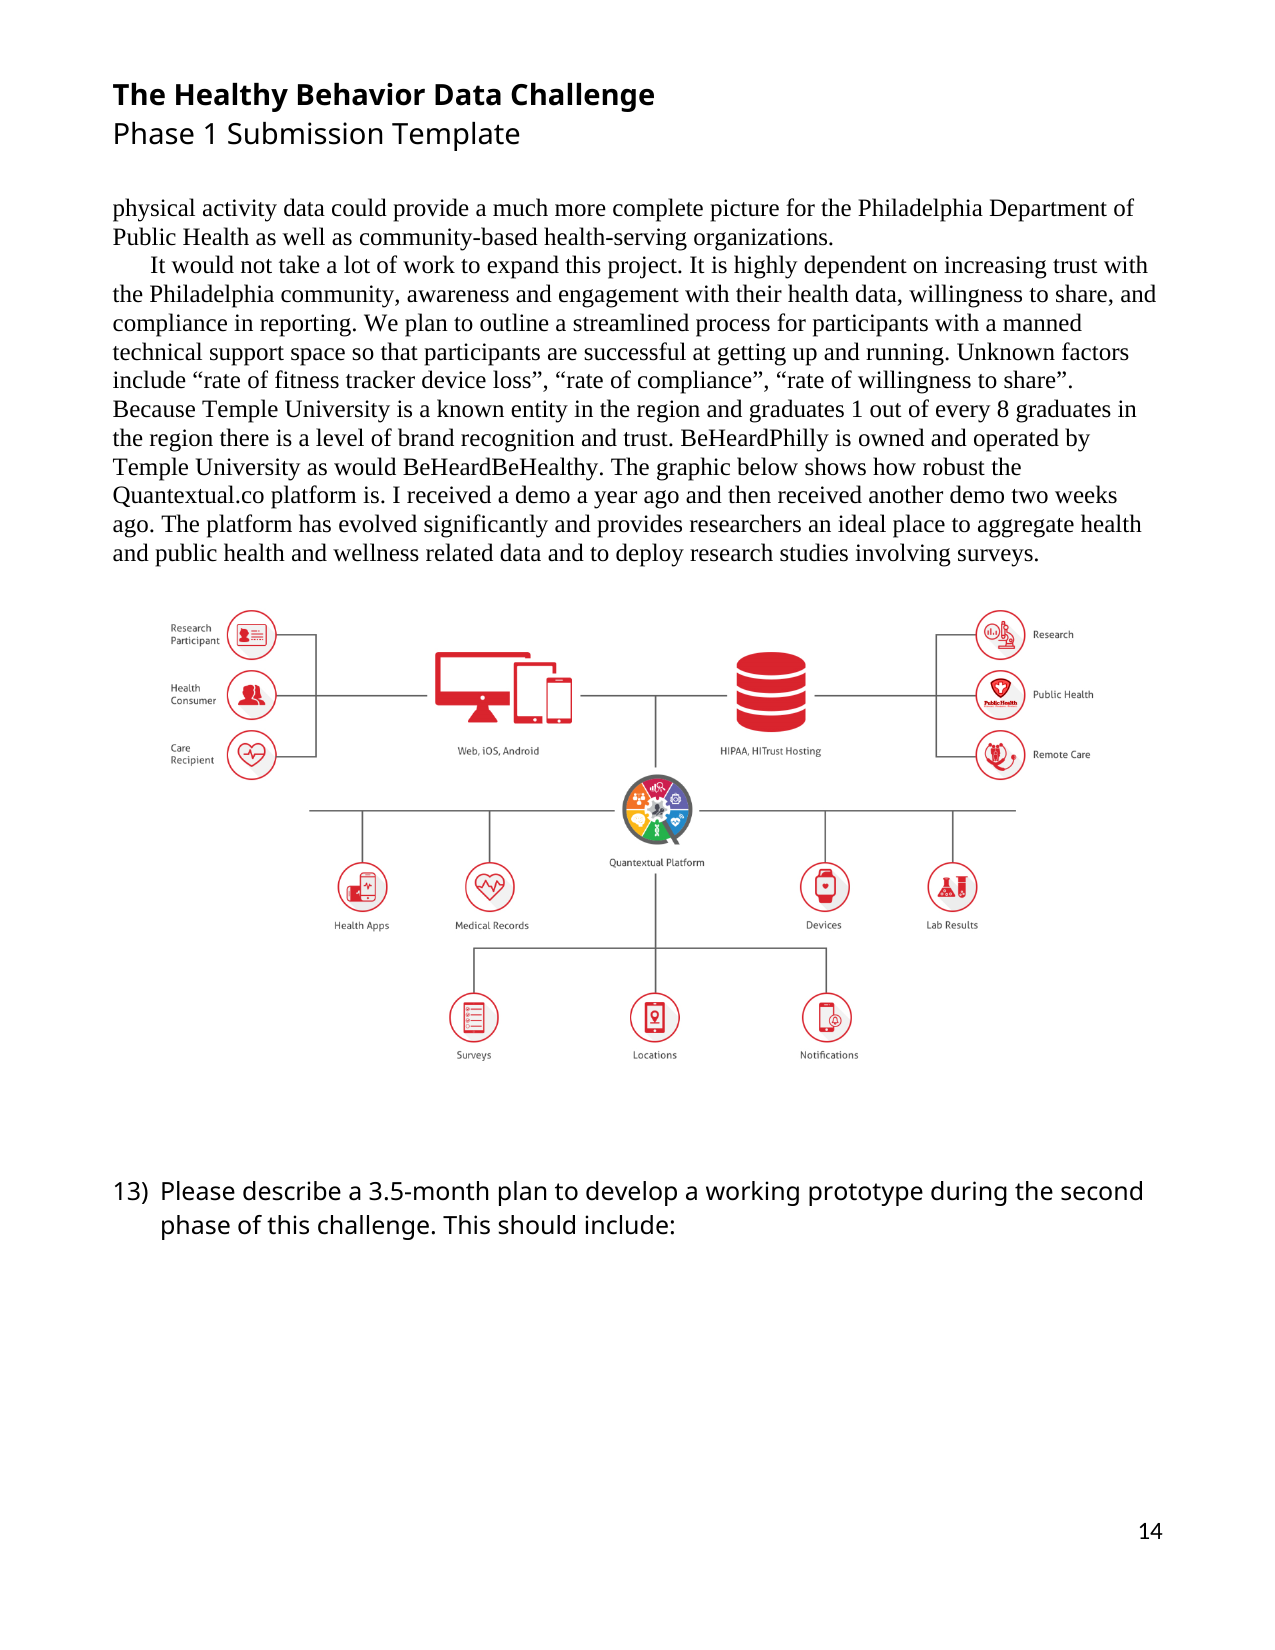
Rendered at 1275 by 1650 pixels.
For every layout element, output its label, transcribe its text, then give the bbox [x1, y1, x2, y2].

picture [150, 595, 1097, 1072]
text It would not take a lot of work to expand this project. It is highly dependent on increasing trust with the Philadelphia community, awareness and engagement with their health data, willingness to share, and compliance in reporting. We plan to outline a streamlined process for participants with a manned technical support space so that participants are successful at getting up and running. Unknown factors include “rate of fitness tracker device loss”, “rate of compliance”, “rate of willingness to share”. Because Temple University is a known entity in the region and graduates 1 out of every 8 graduates in the region there is a level of brand recognition and trust. BeHeardPhilly is owned and operated by Temple University as would BeHeardBeHealthy. The graphic below shows how robust the Quantextual.co platform is. I received a demo a year ago and then received another demo two weeks ago. The platform has evolved significantly and provides researchers an ideal place to aggregate health and public health and wellness related data and to deploy research studies involving surveys. [112, 250, 1162, 567]
list Please describe a 3.5-month plan to develop a working prototype during the second phase of this challenge. This should include: [112, 1174, 1162, 1242]
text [112, 193, 1162, 250]
